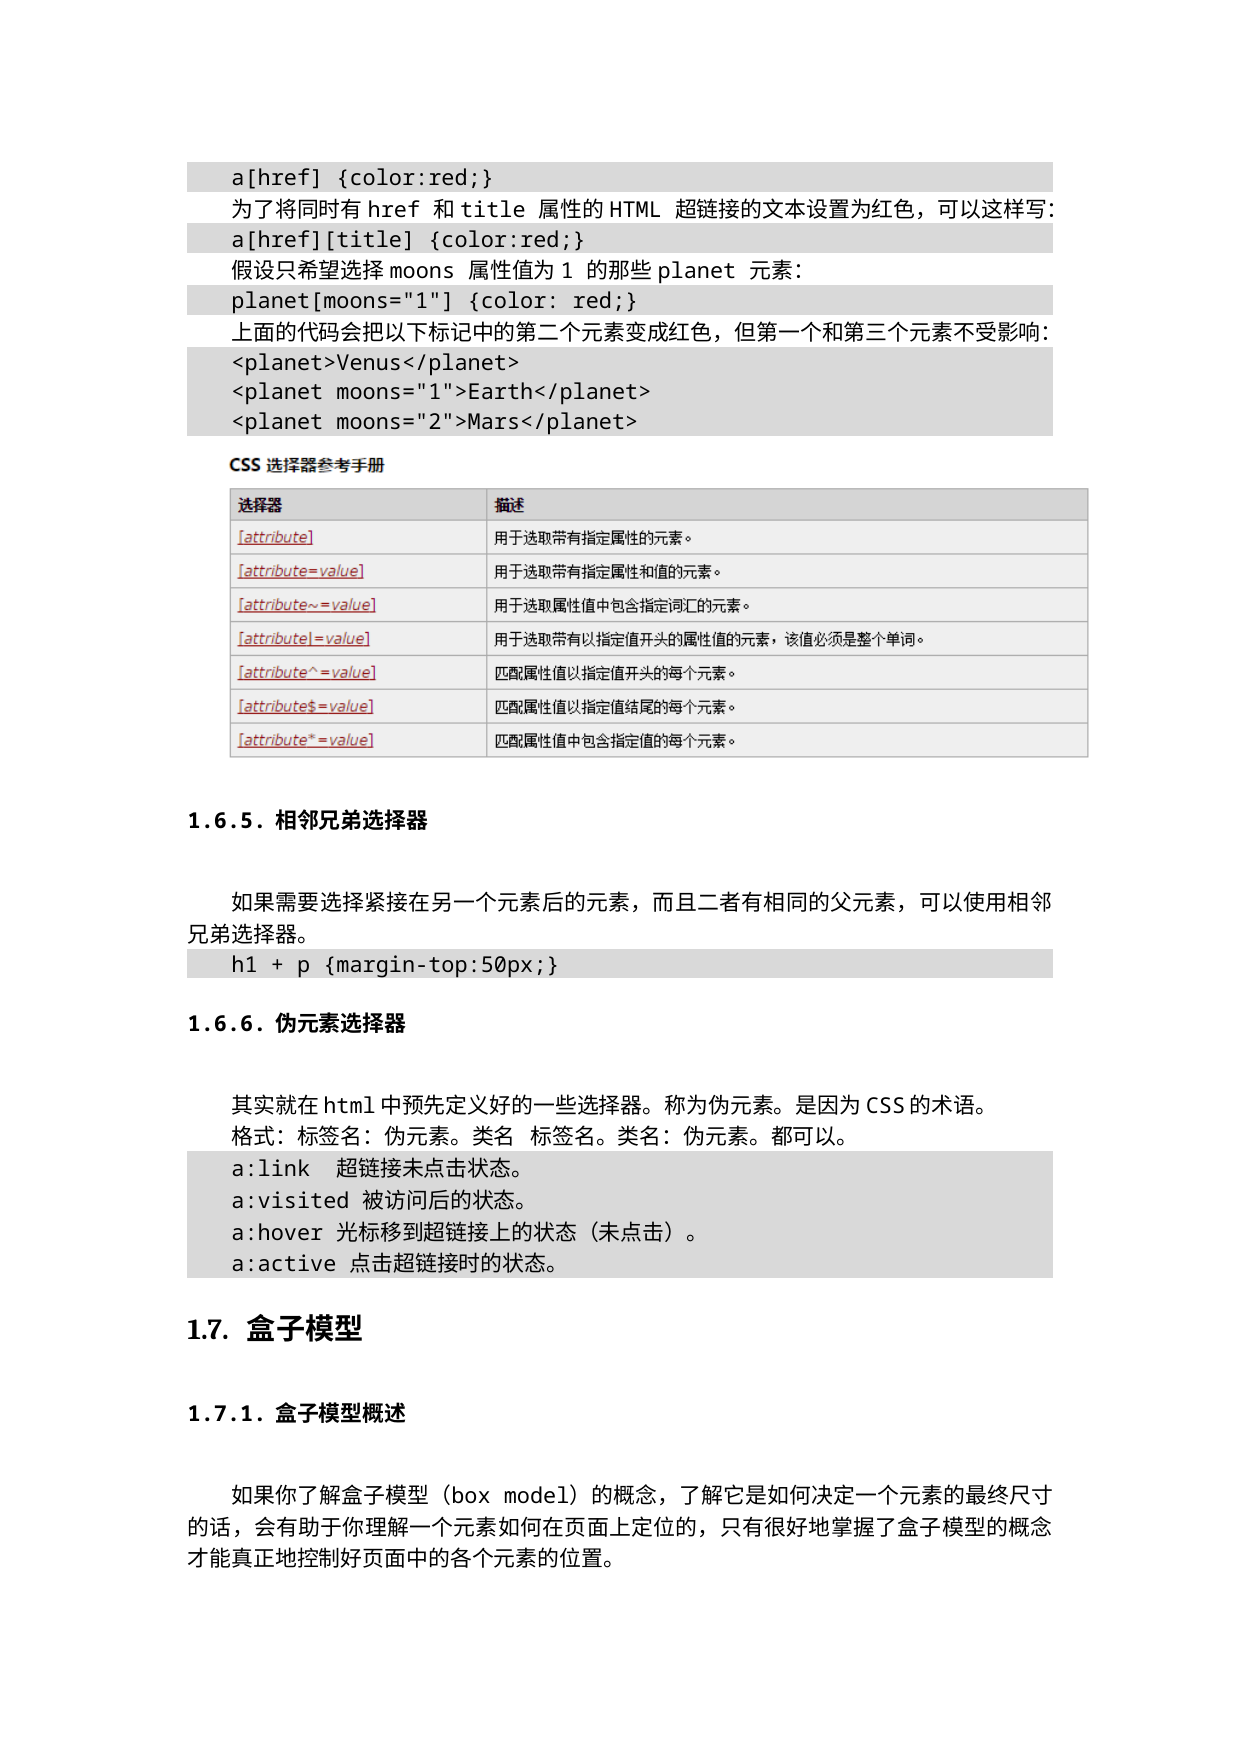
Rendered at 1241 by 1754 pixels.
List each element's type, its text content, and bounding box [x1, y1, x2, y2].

subtitle 盒子模型 [187, 1305, 1053, 1347]
text h1 + p {margin-top:50px;} [187, 949, 1053, 978]
picture [225, 452, 1091, 760]
text a[href][title] {color:red;} [187, 223, 1053, 253]
text <planet moons="1">Earth</planet> [187, 376, 1053, 406]
text 为了将同时有 href 和 title 属性的 HTML 超链接的文本设置为红色，可以这样写： [187, 192, 1053, 223]
text 如果你了解盒子模型（box model）的概念，了解它是如何决定一个元素的最终尺寸的话，会有助于你理解一个元素如何在页面上定位的，只有很好地掌握了盒子模型的概念，才能真正地控制好页面中的各个元素的位置。 [187, 1478, 1053, 1573]
text a:active 点击超链接时的状态。 [187, 1246, 1053, 1278]
subtitle 盒子模型概述 [187, 1396, 1053, 1427]
subtitle 相邻兄弟选择器 [187, 803, 1053, 835]
text 上面的代码会把以下标记中的第二个元素变成红色，但第一个和第三个元素不受影响： [187, 315, 1053, 347]
text 格式：标签名：伪元素。类名 标签名。类名：伪元素。都可以。 [187, 1119, 1053, 1151]
text 假设只希望选择 moons 属性值为 1 的那些 planet 元素： [187, 253, 1053, 285]
text <planet moons="2">Mars</planet> [187, 406, 1053, 436]
subtitle 伪元素选择器 [187, 1006, 1053, 1037]
text 如果需要选择紧接在另一个元素后的元素，而且二者有相同的父元素，可以使用相邻兄弟选择器。 [187, 885, 1053, 949]
text a:visited 被访问后的状态。 [187, 1183, 1053, 1214]
text 其实就在html中预先定义好的一些选择器。称为伪元素。是因为CSS的术语。 [187, 1088, 1053, 1119]
text <planet>Venus</planet> [187, 347, 1053, 376]
text a:link 超链接未点击状态。 [187, 1151, 1053, 1183]
text planet[moons="1"] {color: red;} [187, 285, 1053, 315]
text a[href] {color:red;} [187, 162, 1053, 192]
text a:hover 光标移到超链接上的状态（未点击）。 [187, 1214, 1053, 1246]
